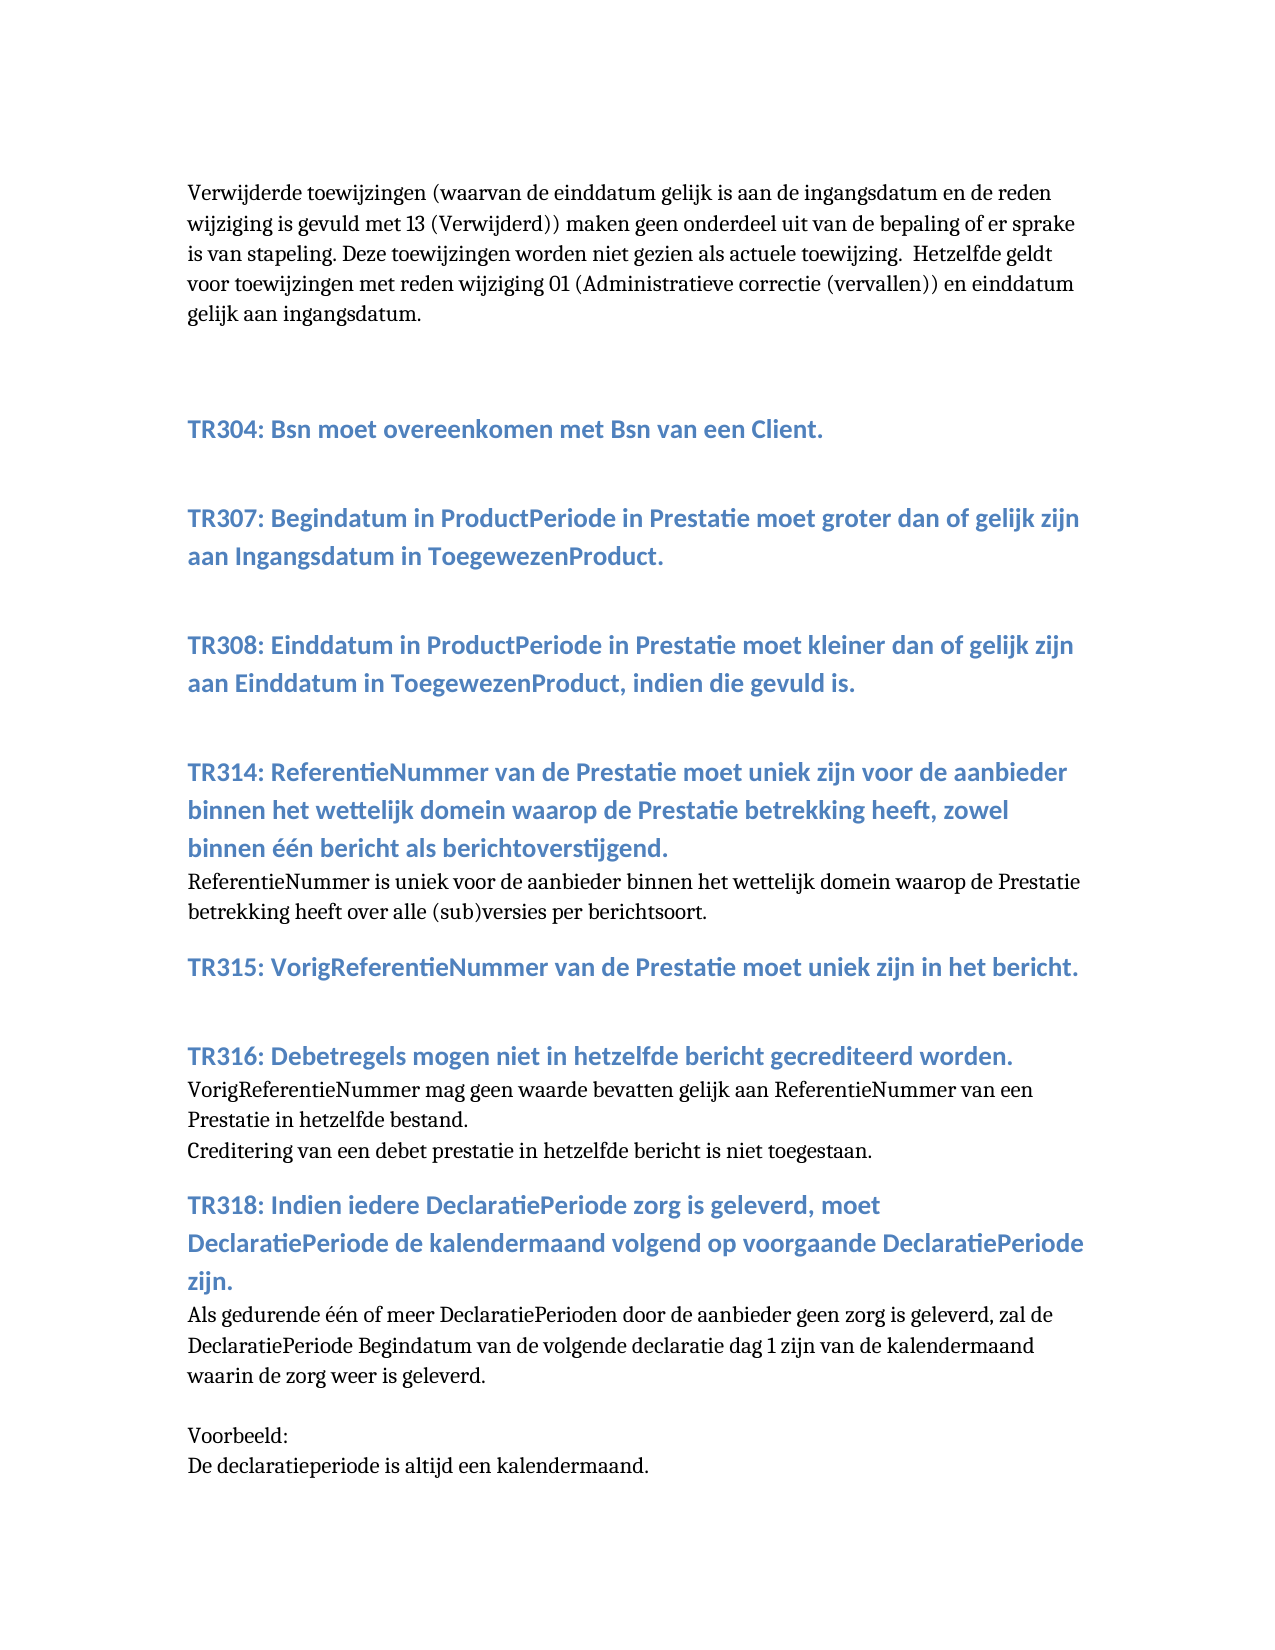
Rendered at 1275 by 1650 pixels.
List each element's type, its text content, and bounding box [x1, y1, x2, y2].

subtitle TR315: VorigReferentieNummer van de Prestatie moet uniek zijn in het bericht. [187, 950, 1087, 983]
text ReferentieNummer is uniek voor de aanbieder binnen het wettelijk domein waarop de Prestatie betrekking heeft over alle (sub)versies per berichtsoort. [187, 869, 1087, 926]
subtitle TR308: Einddatum in ProductPeriode in Prestatie moet kleiner dan of gelijk zijn aan Einddatum in ToegewezenProduct, indien die gevuld is. [187, 628, 1087, 699]
text VorigReferentieNummer mag geen waarde bevatten gelijk aan ReferentieNummer van een Prestatie in hetzelfde bestand. Creditering van een debet prestatie in hetzelfde bericht is niet toegestaan. [187, 1077, 1087, 1164]
subtitle TR314: ReferentieNummer van de Prestatie moet uniek zijn voor de aanbieder binnen het wettelijk domein waarop de Prestatie betrekking heeft, zowel binnen één bericht als berichtoverstijgend. [187, 755, 1087, 864]
subtitle TR304: Bsn moet overeenkomen met Bsn van een Client. [187, 412, 1087, 446]
subtitle TR316: Debetregels mogen niet in hetzelfde bericht gecrediteerd worden. [187, 1039, 1087, 1072]
subtitle TR307: Begindatum in ProductPeriode in Prestatie moet groter dan of gelijk zijn aan Ingangsdatum in ToegewezenProduct. [187, 501, 1087, 572]
subtitle TR318: Indien iedere DeclaratiePeriode zorg is geleverd, moet DeclaratiePeriode de kalendermaand volgend op voorgaande DeclaratiePeriode zijn. [187, 1188, 1087, 1297]
